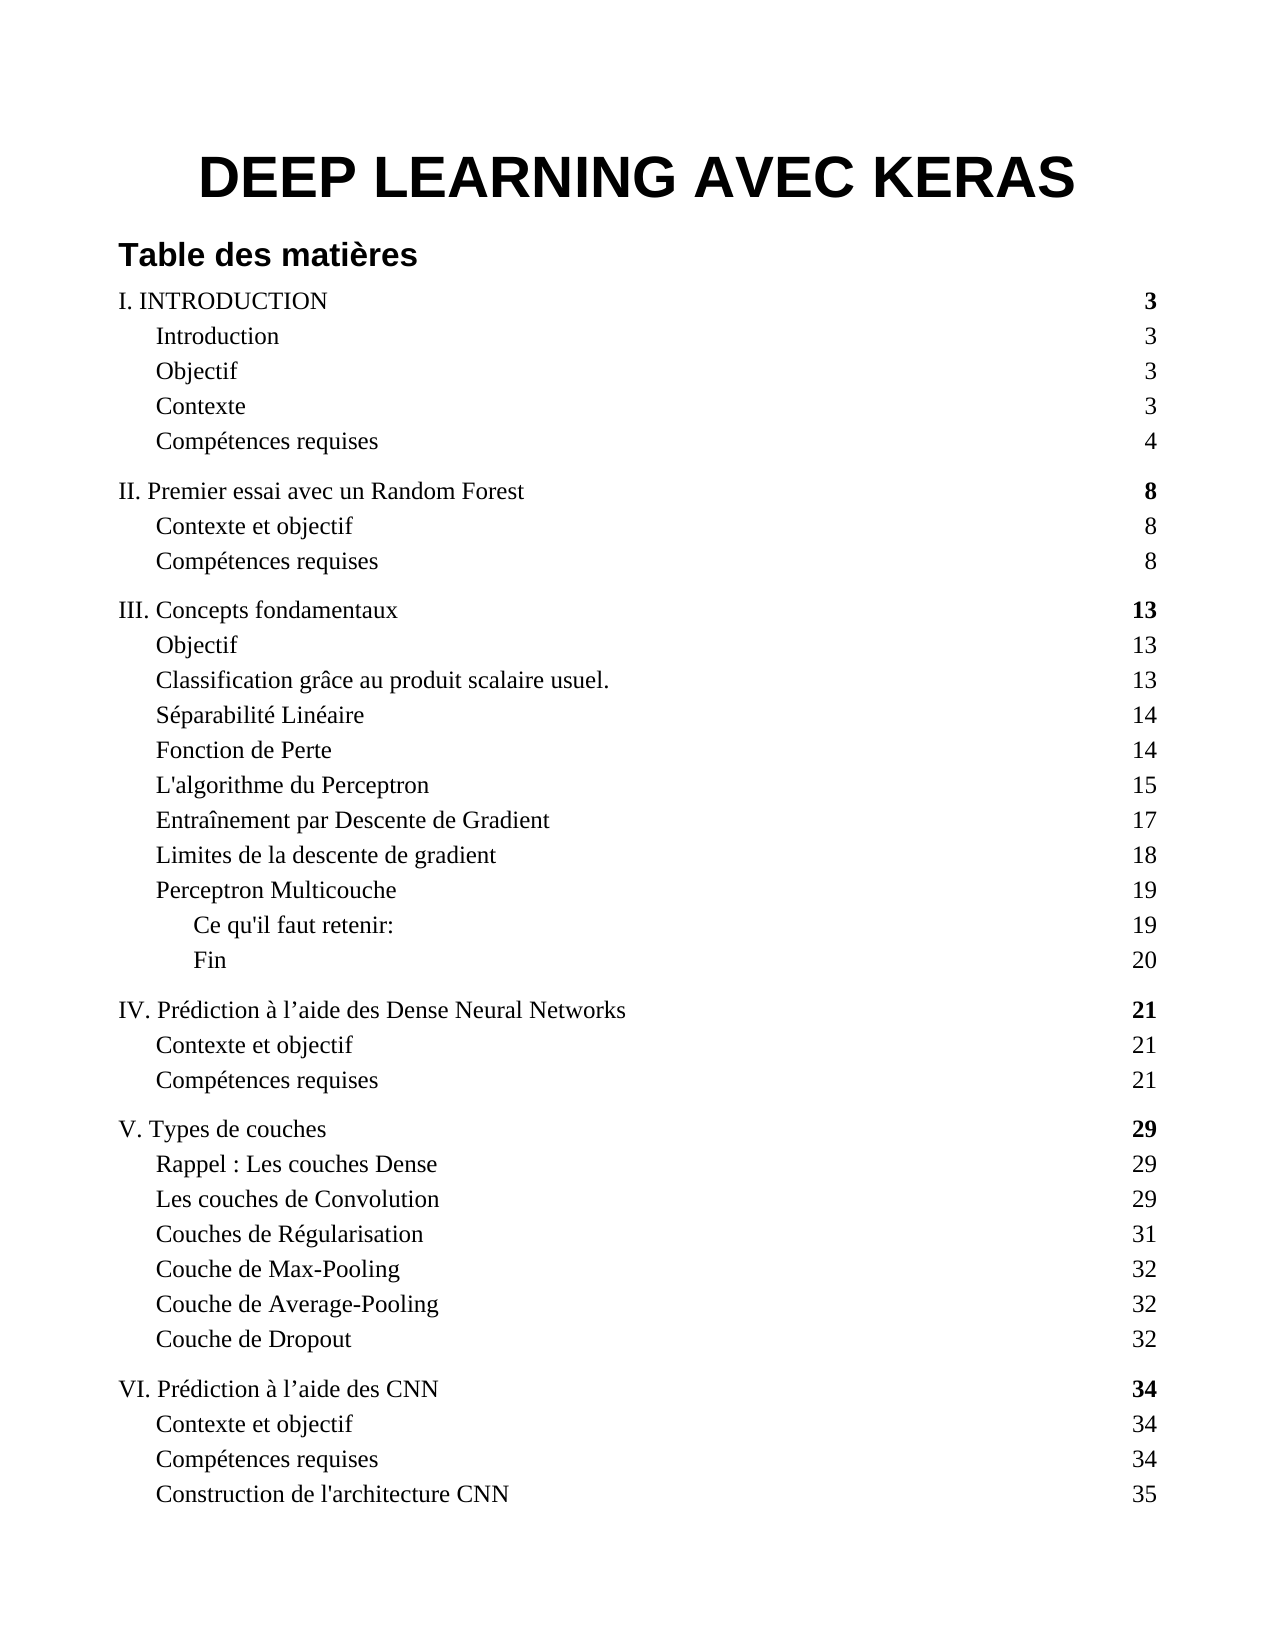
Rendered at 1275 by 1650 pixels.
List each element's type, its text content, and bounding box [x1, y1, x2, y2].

title DEEP LEARNING AVEC KERAS [118, 143, 1157, 210]
text Table des matières [118, 235, 1157, 274]
